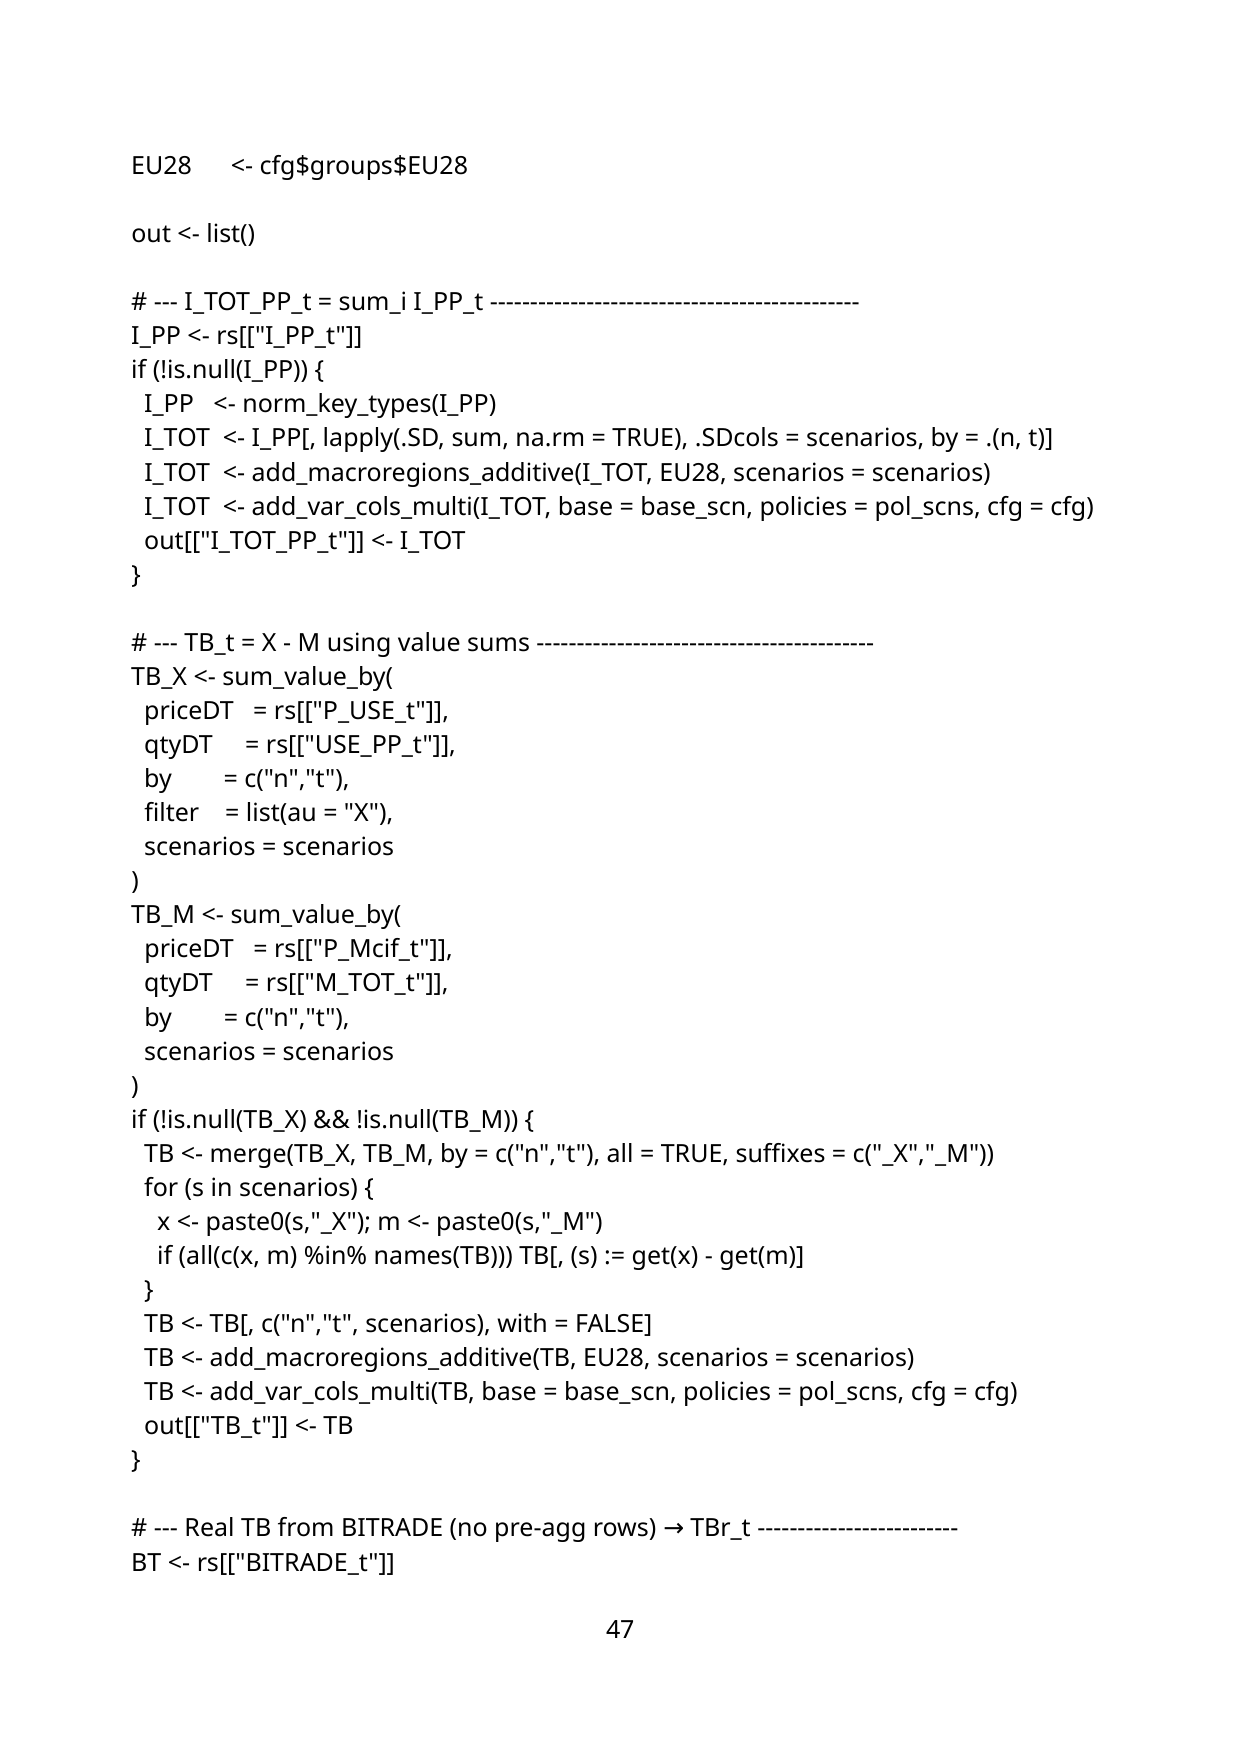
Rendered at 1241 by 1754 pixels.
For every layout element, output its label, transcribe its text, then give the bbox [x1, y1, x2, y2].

text # --- Real TB from BITRADE (no pre-agg rows) → TBr_t ------------------------- [118, 1510, 1122, 1544]
text TB_M <- sum_value_by( [118, 897, 1122, 931]
text # --- I_TOT_PP_t = sum_i I_PP_t ---------------------------------------------- [118, 284, 1122, 318]
text TB_X <- sum_value_by( [118, 658, 1122, 693]
text } [118, 1272, 1122, 1306]
text TB <- add_var_cols_multi(TB, base = base_scn, policies = pol_scns, cfg = cfg) [118, 1374, 1122, 1408]
text priceDT = rs[["P_USE_t"]], [118, 693, 1122, 727]
text if (!is.null(TB_X) && !is.null(TB_M)) { [118, 1101, 1122, 1135]
text I_TOT <- add_macroregions_additive(I_TOT, EU28, scenarios = scenarios) [118, 454, 1122, 488]
text by = c("n","t"), [118, 999, 1122, 1033]
text TB <- TB[, c("n","t", scenarios), with = FALSE] [118, 1306, 1122, 1340]
text I_TOT <- I_PP[, lapply(.SD, sum, na.rm = TRUE), .SDcols = scenarios, by = .(n, t)] [118, 420, 1122, 454]
text EU28 <- cfg$groups$EU28 [118, 148, 1122, 182]
text scenarios = scenarios [118, 1033, 1122, 1067]
text qtyDT = rs[["USE_PP_t"]], [118, 727, 1122, 761]
text if (all(c(x, m) %in% names(TB))) TB[, (s) := get(x) - get(m)] [118, 1238, 1122, 1272]
text I_PP <- norm_key_types(I_PP) [118, 386, 1122, 420]
text priceDT = rs[["P_Mcif_t"]], [118, 931, 1122, 965]
text BT <- rs[["BITRADE_t"]] [118, 1544, 1122, 1578]
text } [118, 1442, 1122, 1476]
text out[["I_TOT_PP_t"]] <- I_TOT [118, 522, 1122, 556]
text qtyDT = rs[["M_TOT_t"]], [118, 965, 1122, 999]
text by = c("n","t"), [118, 761, 1122, 795]
text out[["TB_t"]] <- TB [118, 1408, 1122, 1442]
text } [118, 556, 1122, 590]
text scenarios = scenarios [118, 829, 1122, 863]
text ) [118, 863, 1122, 897]
text # --- TB_t = X - M using value sums ------------------------------------------ [118, 624, 1122, 658]
text out <- list() [118, 216, 1122, 250]
text I_PP <- rs[["I_PP_t"]] [118, 318, 1122, 352]
text filter = list(au = "X"), [118, 795, 1122, 829]
text ) [118, 1067, 1122, 1101]
text TB <- merge(TB_X, TB_M, by = c("n","t"), all = TRUE, suffixes = c("_X","_M")) [118, 1135, 1122, 1169]
text x <- paste0(s,"_X"); m <- paste0(s,"_M") [118, 1203, 1122, 1238]
text TB <- add_macroregions_additive(TB, EU28, scenarios = scenarios) [118, 1340, 1122, 1374]
text if (!is.null(I_PP)) { [118, 352, 1122, 386]
text I_TOT <- add_var_cols_multi(I_TOT, base = base_scn, policies = pol_scns, cfg = cfg) [118, 488, 1122, 522]
text for (s in scenarios) { [118, 1169, 1122, 1203]
